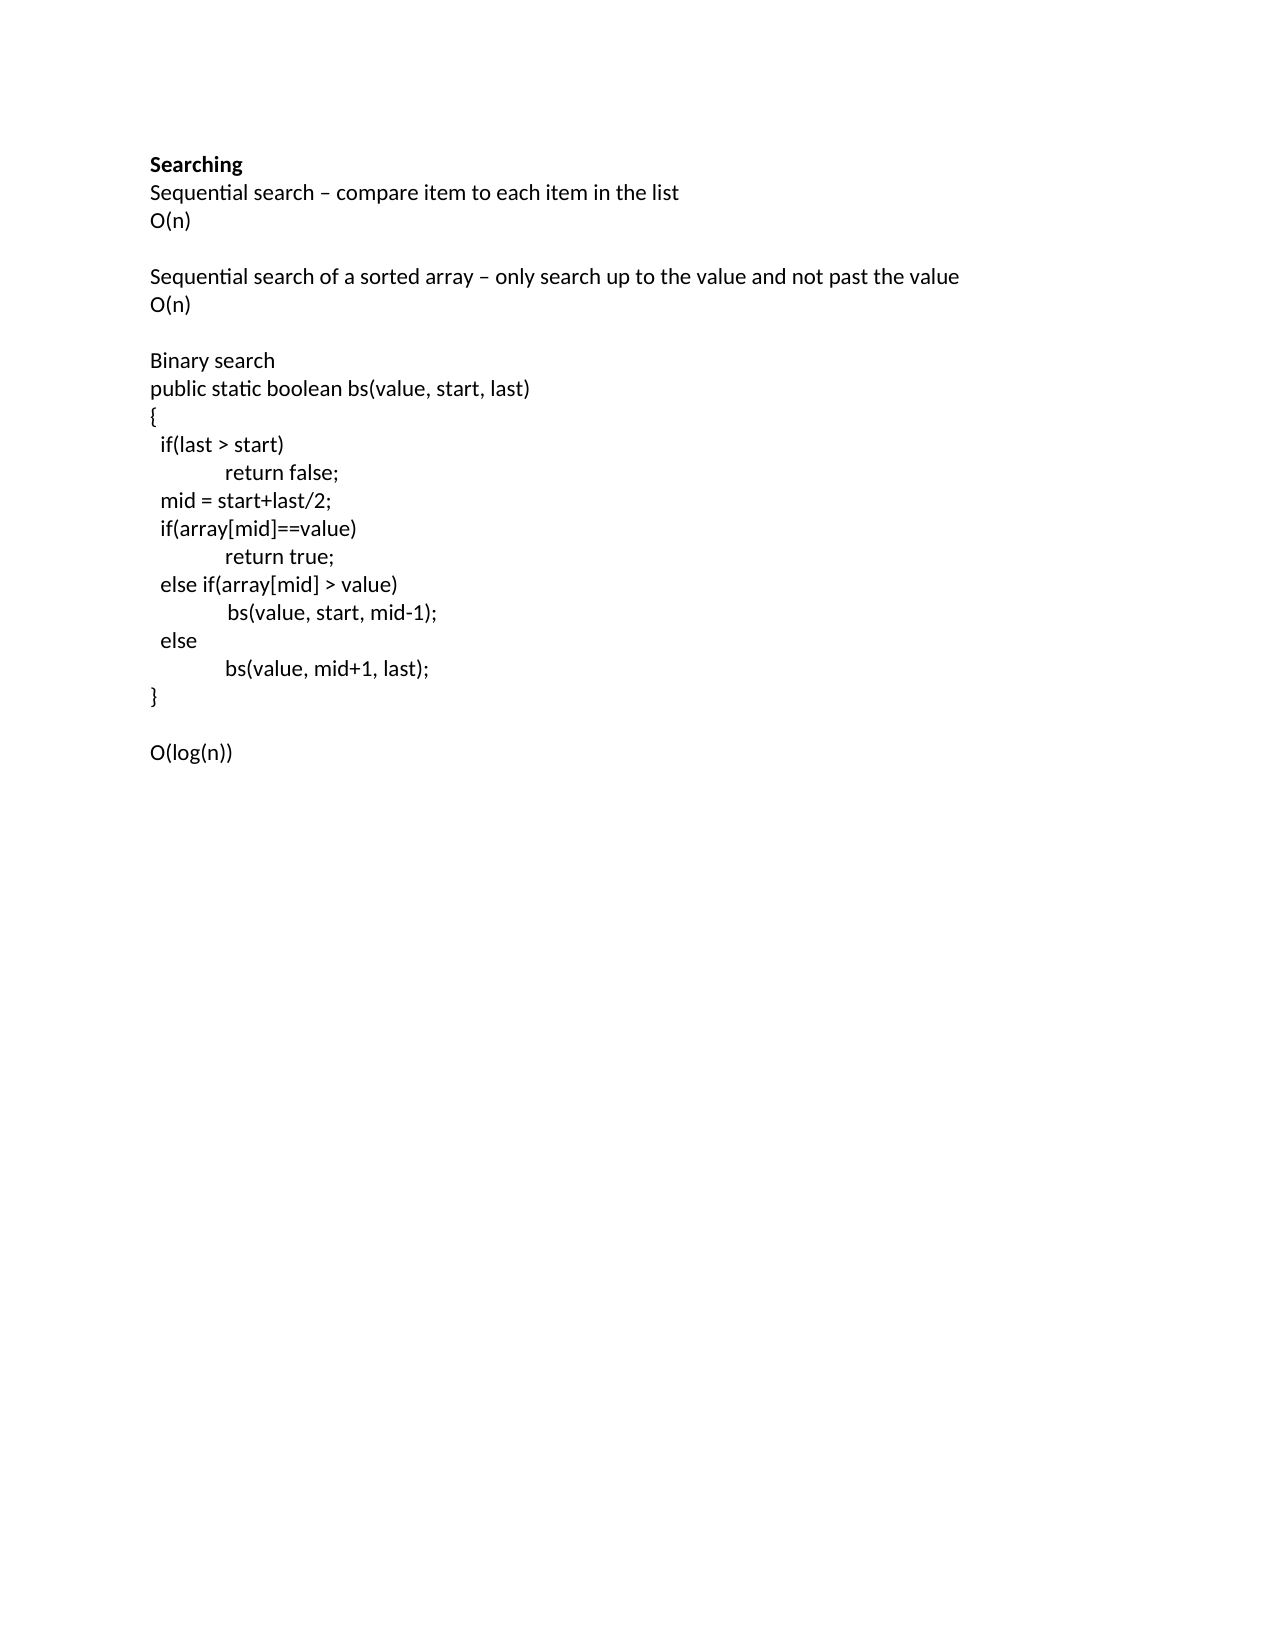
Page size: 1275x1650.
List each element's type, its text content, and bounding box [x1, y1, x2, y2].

text } [150, 682, 1125, 710]
text public static boolean bs(value, start, last) [150, 374, 1125, 402]
text O(n) [150, 206, 1125, 234]
text mid = start+last/2; [150, 486, 1125, 514]
text Sequential search of a sorted array – only search up to the value and not past the value [150, 262, 1125, 290]
text if(last > start) [150, 430, 1125, 458]
text bs(value, start, mid-1); [150, 598, 1125, 626]
text else if(array[mid] > value) [150, 570, 1125, 598]
text return true; [150, 542, 1125, 570]
text { [150, 402, 1125, 430]
text O(log(n)) [150, 738, 1125, 766]
text else [150, 626, 1125, 654]
text return false; [150, 458, 1125, 486]
text O(n) [150, 290, 1125, 318]
text Binary search [150, 346, 1125, 374]
text if(array[mid]==value) [150, 514, 1125, 542]
text Sequential search – compare item to each item in the list [150, 178, 1125, 206]
text bs(value, mid+1, last); [150, 654, 1125, 682]
text Searching [150, 150, 1125, 178]
